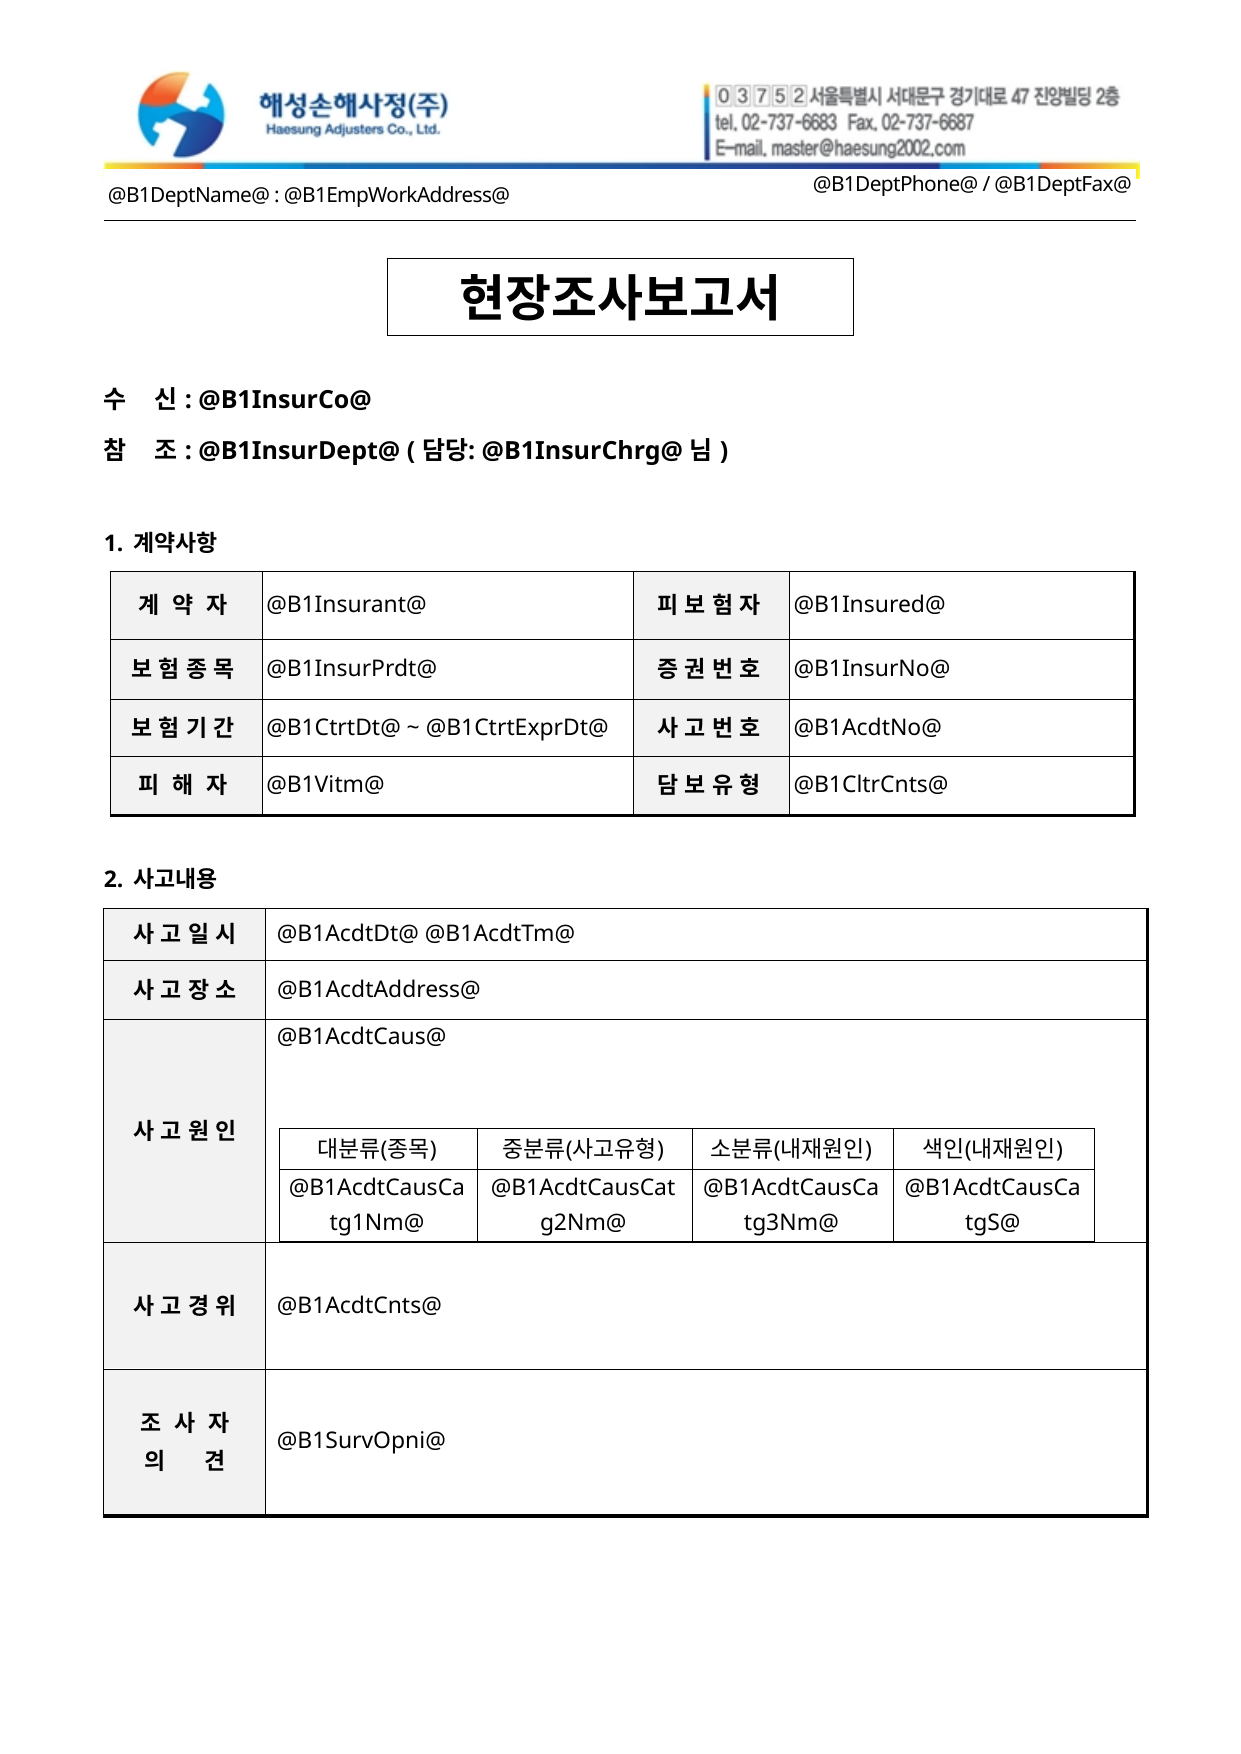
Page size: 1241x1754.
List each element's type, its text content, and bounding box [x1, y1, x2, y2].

table_cell 조 사 자 의 견 [104, 1370, 265, 1514]
list 계약사항 [103, 524, 1137, 558]
table_header @B1Insured@ [790, 572, 1133, 639]
table_cell 사 고 장 소 [104, 961, 265, 1019]
table_cell 사 고 경 위 [104, 1243, 265, 1368]
table_cell 피 해 자 [111, 757, 262, 814]
table_cell 담 보 유 형 [634, 757, 789, 814]
table_cell @B1InsurNo@ [790, 640, 1133, 699]
list 사고내용 [103, 861, 1137, 894]
table_cell @B1CltrCnts@ [790, 757, 1133, 814]
table_header 피 보 험 자 [634, 572, 789, 639]
table_cell @B1InsurPrdt@ [263, 640, 633, 699]
text 참 조 : @B1InsurDept@ ( 담당: @B1InsurChrg@ 님 ) [103, 430, 1137, 466]
table_cell @B1Vitm@ [263, 757, 633, 814]
table_header @B1Insurant@ [263, 572, 633, 639]
text 수 신 : @B1InsurCo@ [103, 379, 1137, 416]
table_cell @B1CtrtDt@ ~ @B1CtrtExprDt@ [263, 700, 633, 756]
table_cell @B1SurvOpni@ [266, 1370, 1146, 1514]
table_cell 사 고 번 호 [634, 700, 789, 756]
table_cell @B1AcdtCaus@ [266, 1020, 1146, 1242]
table_cell 증 권 번 호 [634, 640, 789, 699]
table_cell @B1AcdtCnts@ [266, 1243, 1146, 1368]
table_header 사 고 일 시 [104, 909, 265, 960]
picture [103, 67, 1140, 179]
table_cell 사 고 원 인 [104, 1020, 265, 1242]
table_cell 보 험 종 목 [111, 640, 262, 699]
table_header @B1AcdtDt@ @B1AcdtTm@ [266, 909, 1146, 960]
table_cell 보 험 기 간 [111, 700, 262, 756]
table_cell @B1AcdtNo@ [790, 700, 1133, 756]
table_header 현장조사보고서 [388, 259, 853, 334]
table_cell @B1AcdtAddress@ [266, 961, 1146, 1019]
table_header 계 약 자 [111, 572, 262, 639]
